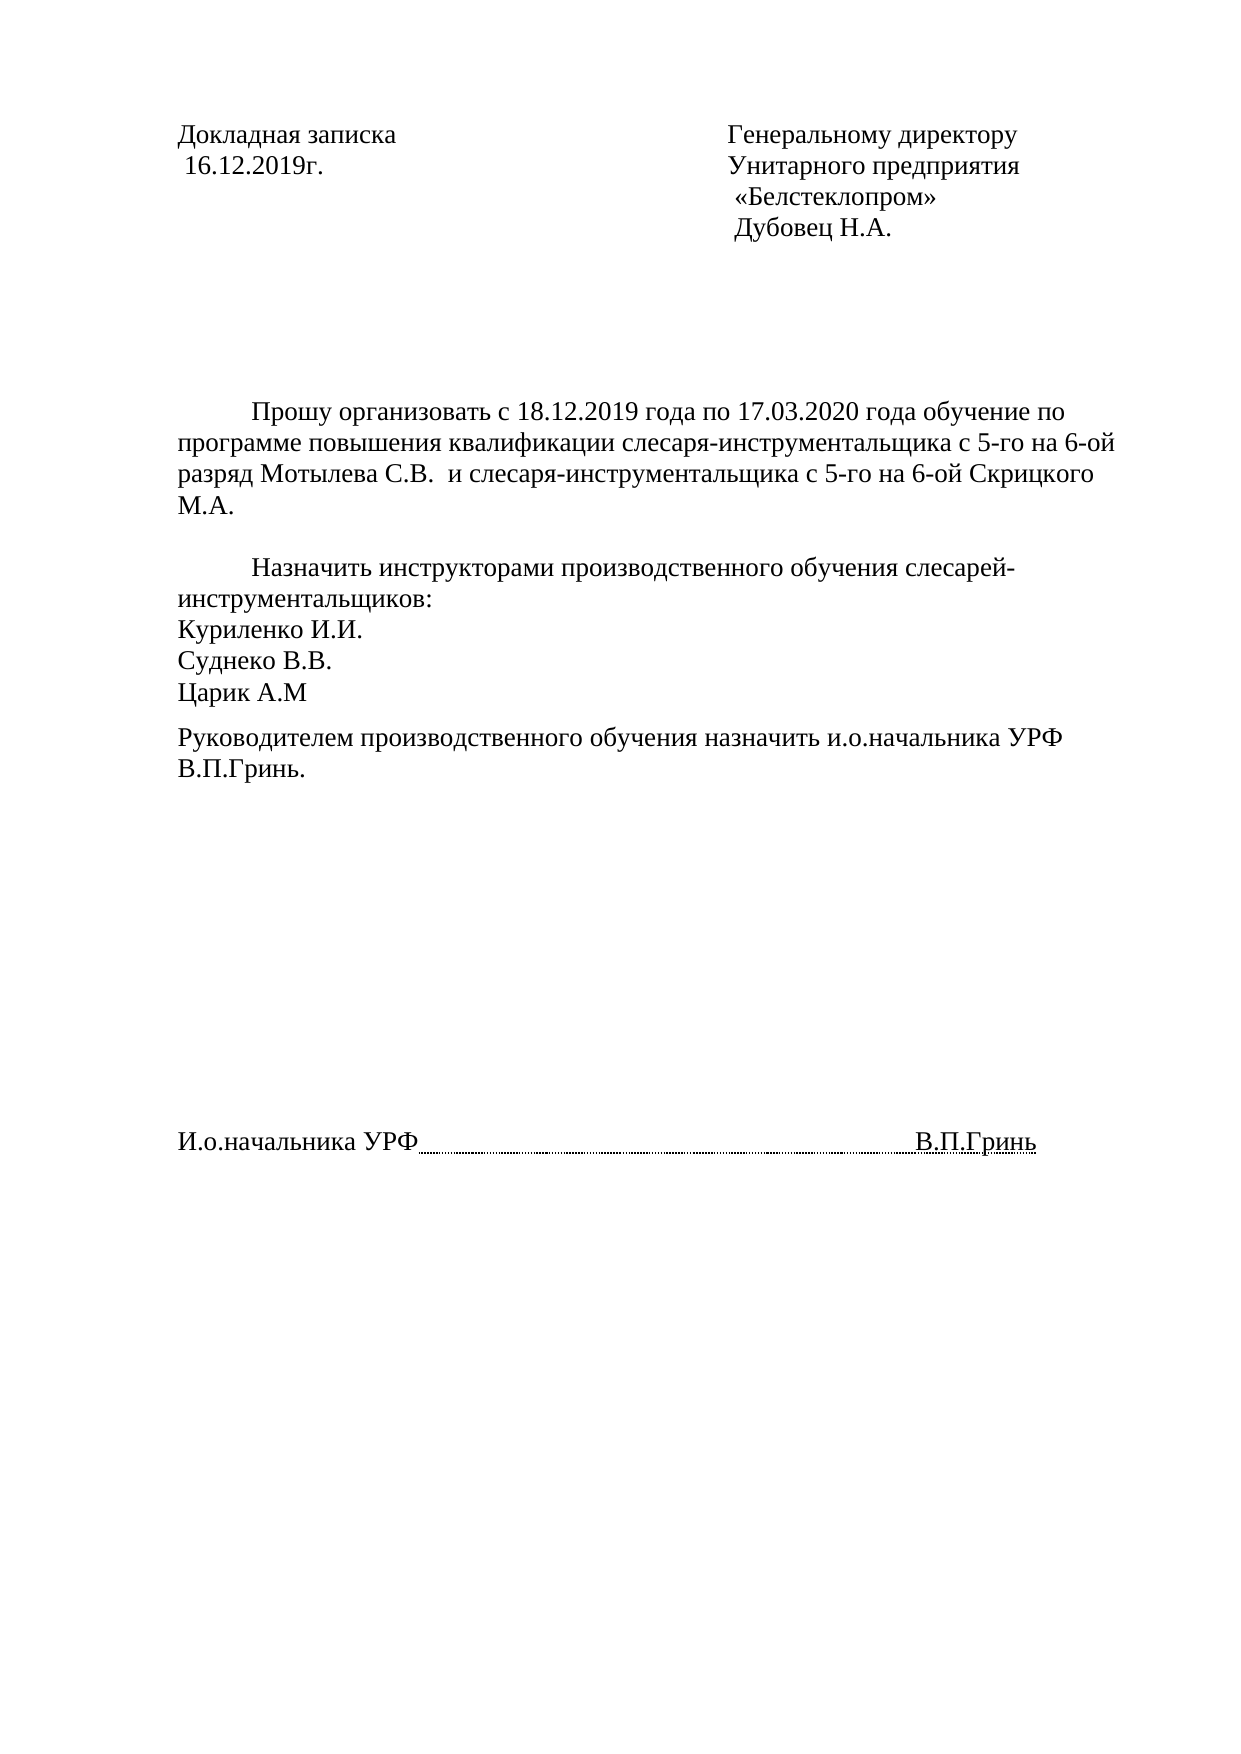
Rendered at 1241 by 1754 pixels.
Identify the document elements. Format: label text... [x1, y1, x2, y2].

text Куриленко И.И. [177, 613, 1152, 644]
text Докладная записка Генеральному директору [177, 118, 1152, 149]
text 16.12.2019г. Унитарного предприятия «Белстеклопром» [177, 149, 1152, 212]
text И.о.начальника УРФ В.П.Гринь [177, 1125, 1152, 1156]
text Царик А.М [177, 676, 1152, 707]
text Руководителем производственного обучения назначить и.о.начальника УРФ В.П.Гринь. [177, 721, 1152, 783]
text Суднеко В.В. [177, 644, 1152, 676]
text Дубовец Н.А. [620, 212, 1152, 243]
text Назначить инструкторами производственного обучения слесарей-инструментальщиков: [177, 551, 1152, 613]
text Прошу организовать с 18.12.2019 года по 17.03.2020 года обучение по программе повышения квалификации слесаря-инструментальщика с 5-го на 6-ой разряд Мотылева С.В. и слесаря-инструментальщика с 5-го на 6-ой Скрицкого М.А. [177, 395, 1152, 520]
